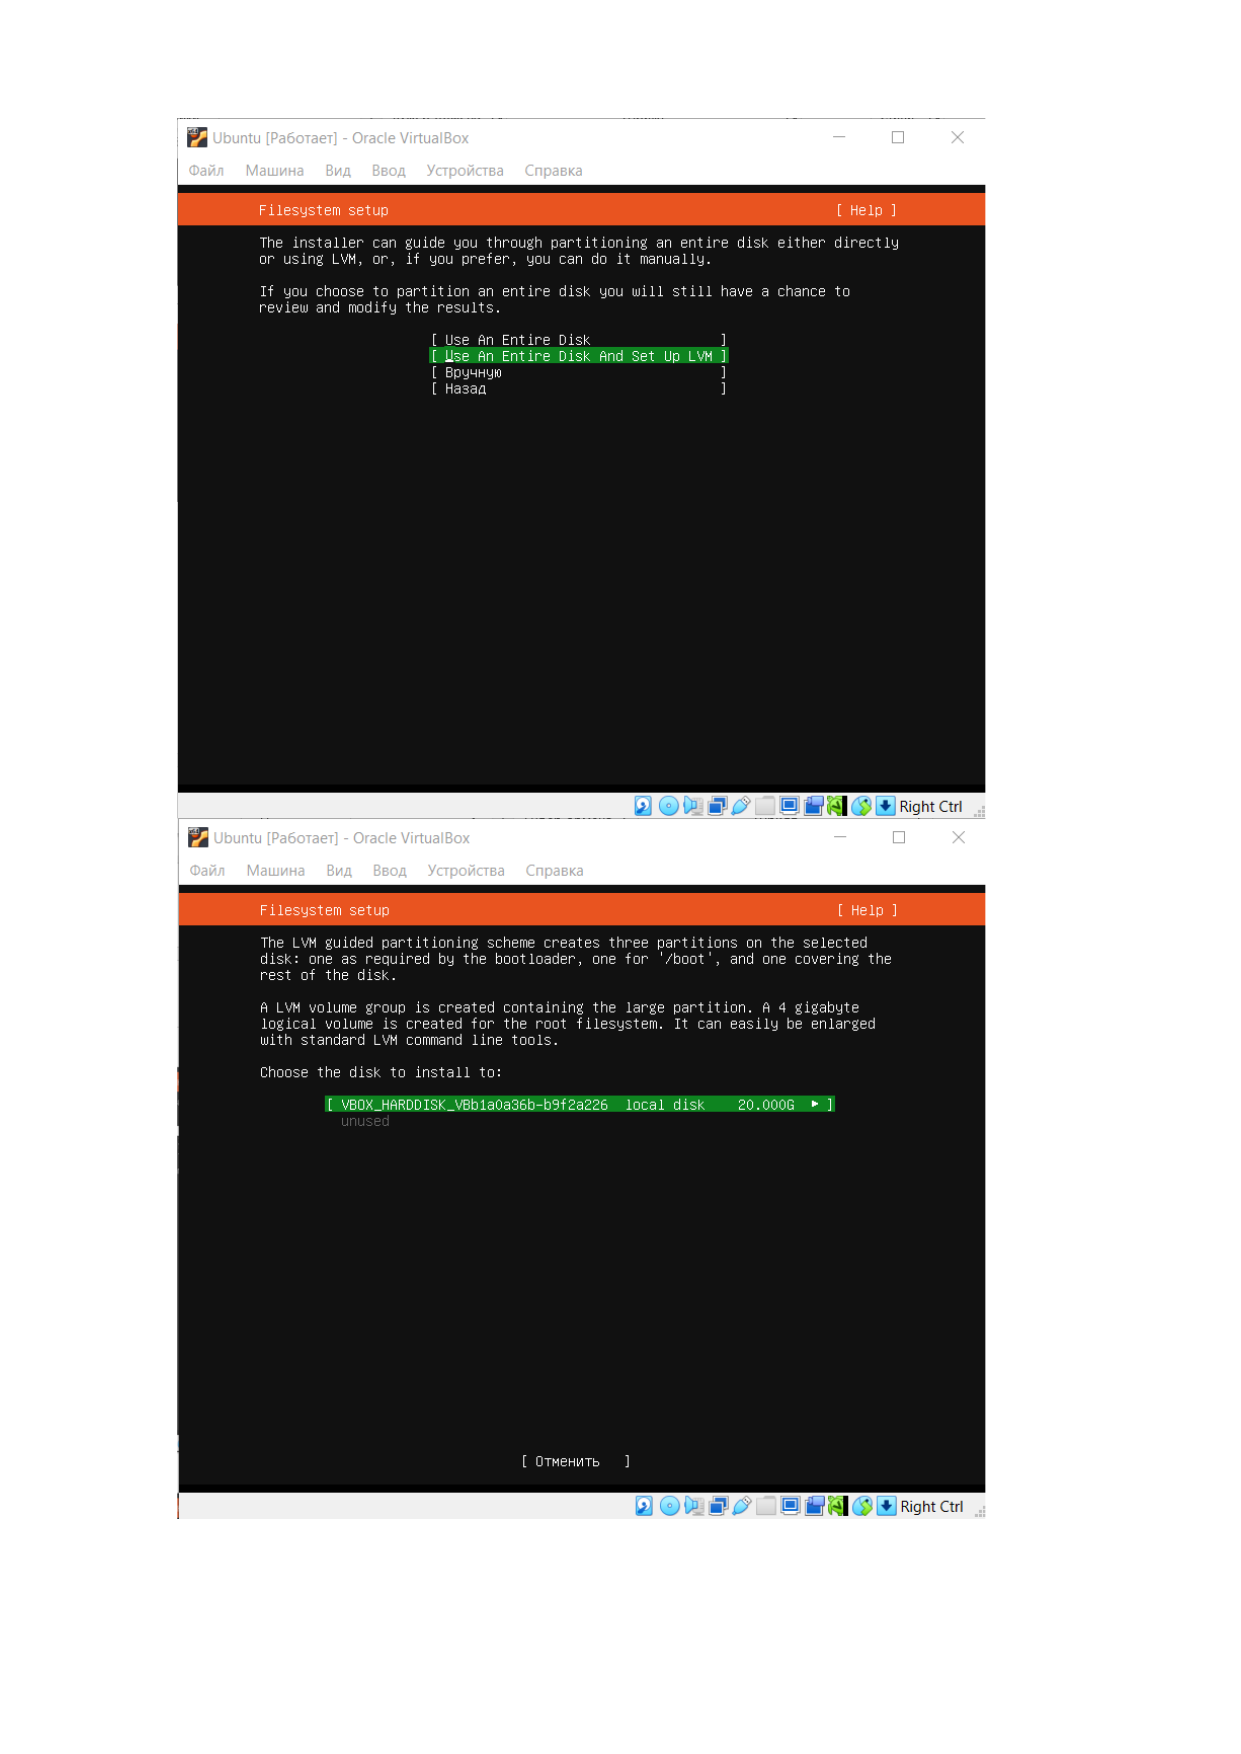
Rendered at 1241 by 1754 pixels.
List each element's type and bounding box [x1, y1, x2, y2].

picture [177, 118, 986, 1519]
